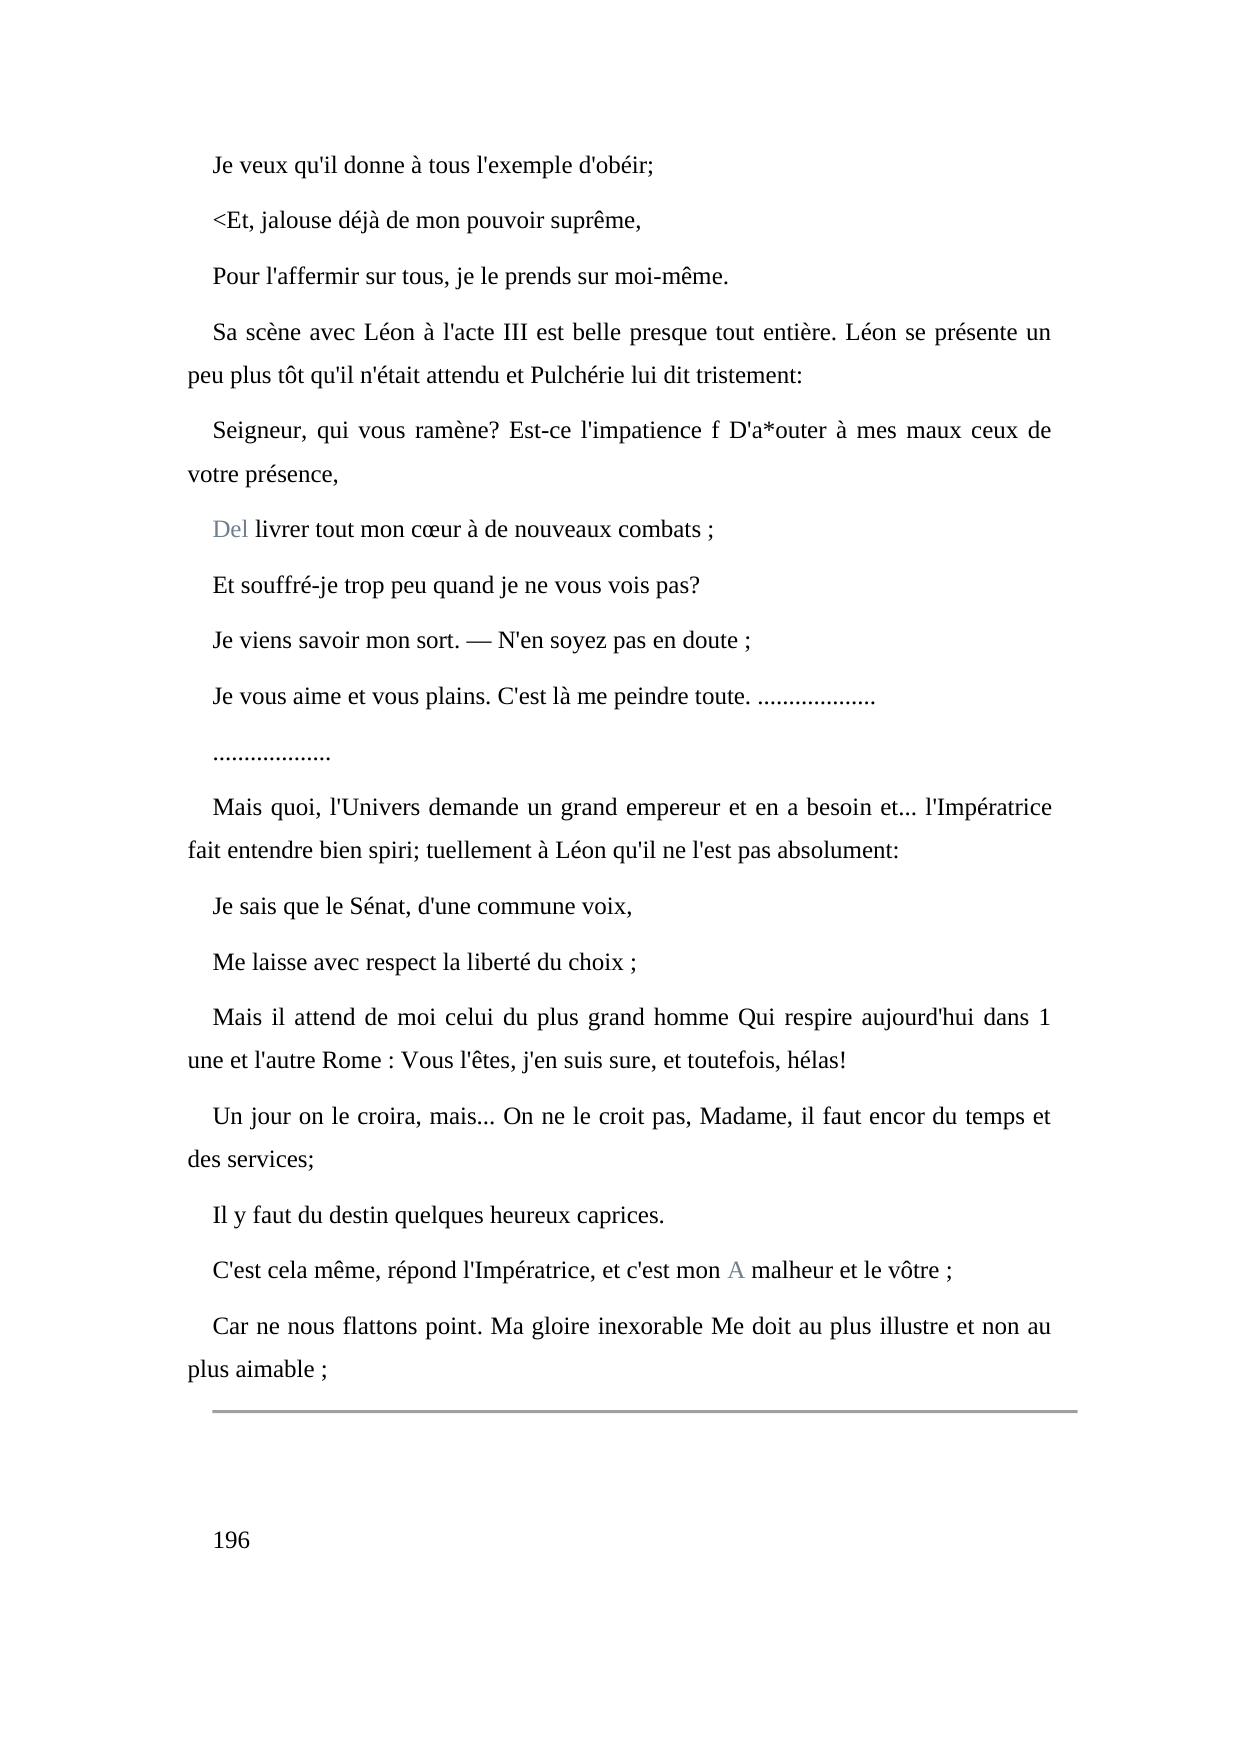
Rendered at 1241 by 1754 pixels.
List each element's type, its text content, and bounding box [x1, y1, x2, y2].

text Je veux qu'il donne à tous l'exemple d'obéir; [187, 150, 1053, 179]
text Car ne nous flattons point. Ma gloire inexorable Me doit au plus illustre et non au plus aimable ; [187, 1311, 1053, 1383]
text C'est cela même, répond l'Impératrice, et c'est mon A malheur et le vôtre ; [187, 1256, 1053, 1284]
text Il y faut du destin quelques heureux caprices. [187, 1200, 1053, 1229]
text Mais il attend de moi celui du plus grand homme Qui respire aujourd'hui dans 1 une et l'autre Rome : Vous l'êtes, j'en suis sure, et toutefois, hélas! [187, 1002, 1053, 1074]
text Pour l'affermir sur tous, je le prends sur moi-même. [187, 261, 1053, 290]
text Je vous aime et vous plains. C'est là me peindre toute. ................... [187, 681, 1053, 710]
text Del livrer tout mon cœur à de nouveaux combats ; [187, 514, 1053, 543]
text Sa scène avec Léon à l'acte III est belle presque tout entière. Léon se présente un peu plus tôt qu'il n'était attendu et Pulchérie lui dit tristement: [187, 317, 1053, 389]
text Mais quoi, l'Univers demande un grand empereur et en a besoin et... l'Impératrice fait entendre bien spiri; tuellement à Léon qu'il ne l'est pas absolument: [187, 792, 1053, 864]
text Je viens savoir mon sort. — N'en soyez pas en doute ; [187, 626, 1053, 654]
text ................... [187, 737, 1053, 766]
text Seigneur, qui vous ramène? Est-ce l'impatience f D'a*outer à mes maux ceux de votre présence, [187, 416, 1053, 487]
text <Et, jalouse déjà de mon pouvoir suprême, [187, 206, 1053, 234]
text Et souffré-je trop peu quand je ne vous vois pas? [187, 570, 1053, 599]
text Me laisse avec respect la liberté du choix ; [187, 947, 1053, 976]
text Un jour on le croira, mais... On ne le croit pas, Madame, il faut encor du temps et des services; [187, 1101, 1053, 1173]
text Je sais que le Sénat, d'une commune voix, [187, 891, 1053, 920]
